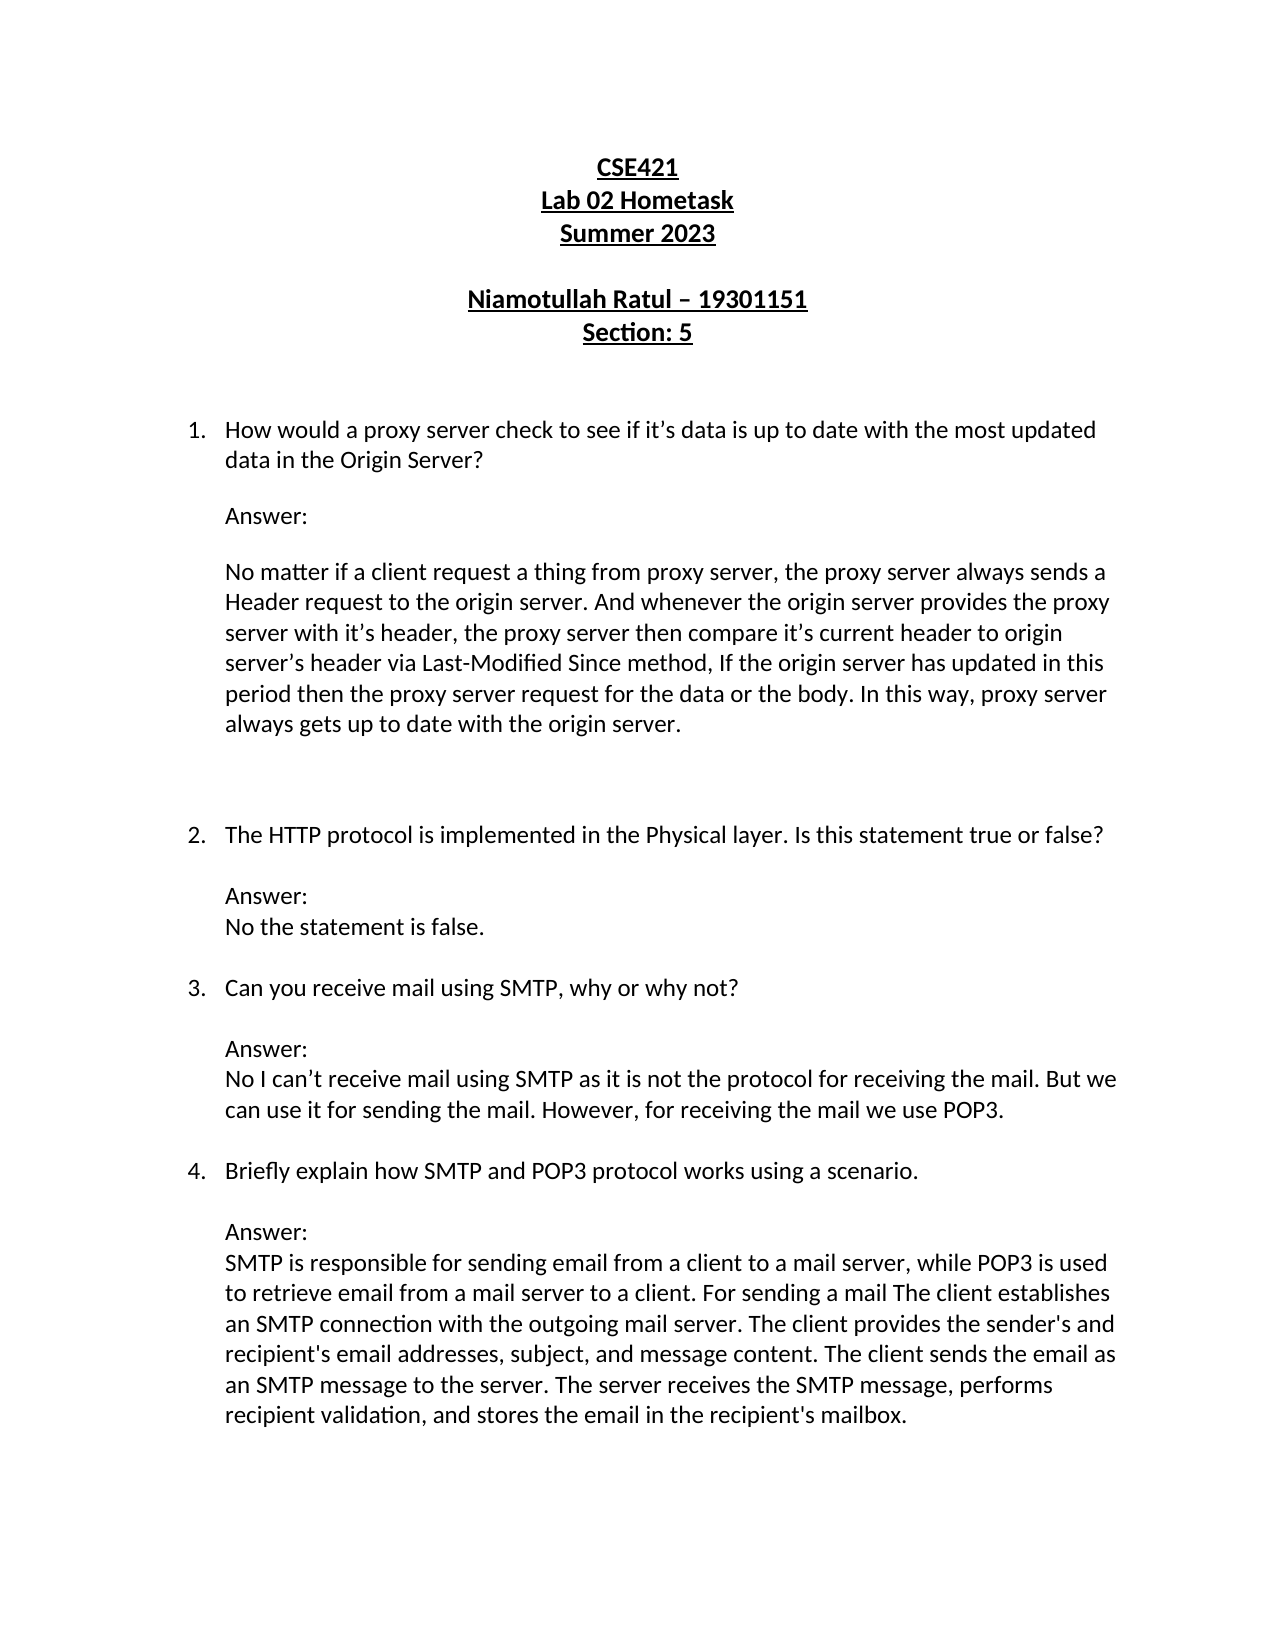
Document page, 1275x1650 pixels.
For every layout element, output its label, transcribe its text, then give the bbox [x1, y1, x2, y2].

list Can you receive mail using SMTP, why or why not? [187, 972, 1125, 1002]
text No the statement is false. [187, 911, 1125, 941]
list No matter if a client request a thing from proxy server, the proxy server always sends a Header request to the origin server. And whenever the origin server provides the proxy server with it’s header, the proxy server then compare it’s current header to origin server’s header via Last-Modified Since method, If the origin server has updated in this period then the proxy server request for the data or the body. In this way, proxy server always gets up to date with the origin server. [225, 556, 1125, 739]
list Answer: [225, 1033, 1125, 1063]
text SMTP is responsible for sending email from a client to a mail server, while POP3 is used to retrieve email from a mail server to a client. For sending a mail The client establishes an SMTP connection with the outgoing mail server. The client provides the sender's and recipient's email addresses, subject, and message content. The client sends the email as an SMTP message to the server. The server receives the SMTP message, performs recipient validation, and stores the email in the recipient's mailbox. [187, 1247, 1125, 1430]
list Answer: [225, 500, 1125, 531]
text CSE421 [150, 150, 1125, 183]
text Answer: [187, 880, 1125, 911]
list The HTTP protocol is implemented in the Physical layer. Is this statement true or false? [187, 819, 1125, 850]
text Lab 02 Hometask [150, 183, 1125, 216]
list No I can’t receive mail using SMTP as it is not the protocol for receiving the mail. But we can use it for sending the mail. However, for receiving the mail we use POP3. [225, 1063, 1125, 1124]
list How would a proxy server check to see if it’s data is up to date with the most updated data in the Origin Server? [187, 414, 1125, 475]
list Briefly explain how SMTP and POP3 protocol works using a scenario. [187, 1155, 1125, 1186]
text Niamotullah Ratul – 19301151 Section: 5 [150, 282, 1125, 348]
text Answer: [187, 1216, 1125, 1247]
text Summer 2023 [150, 216, 1125, 249]
